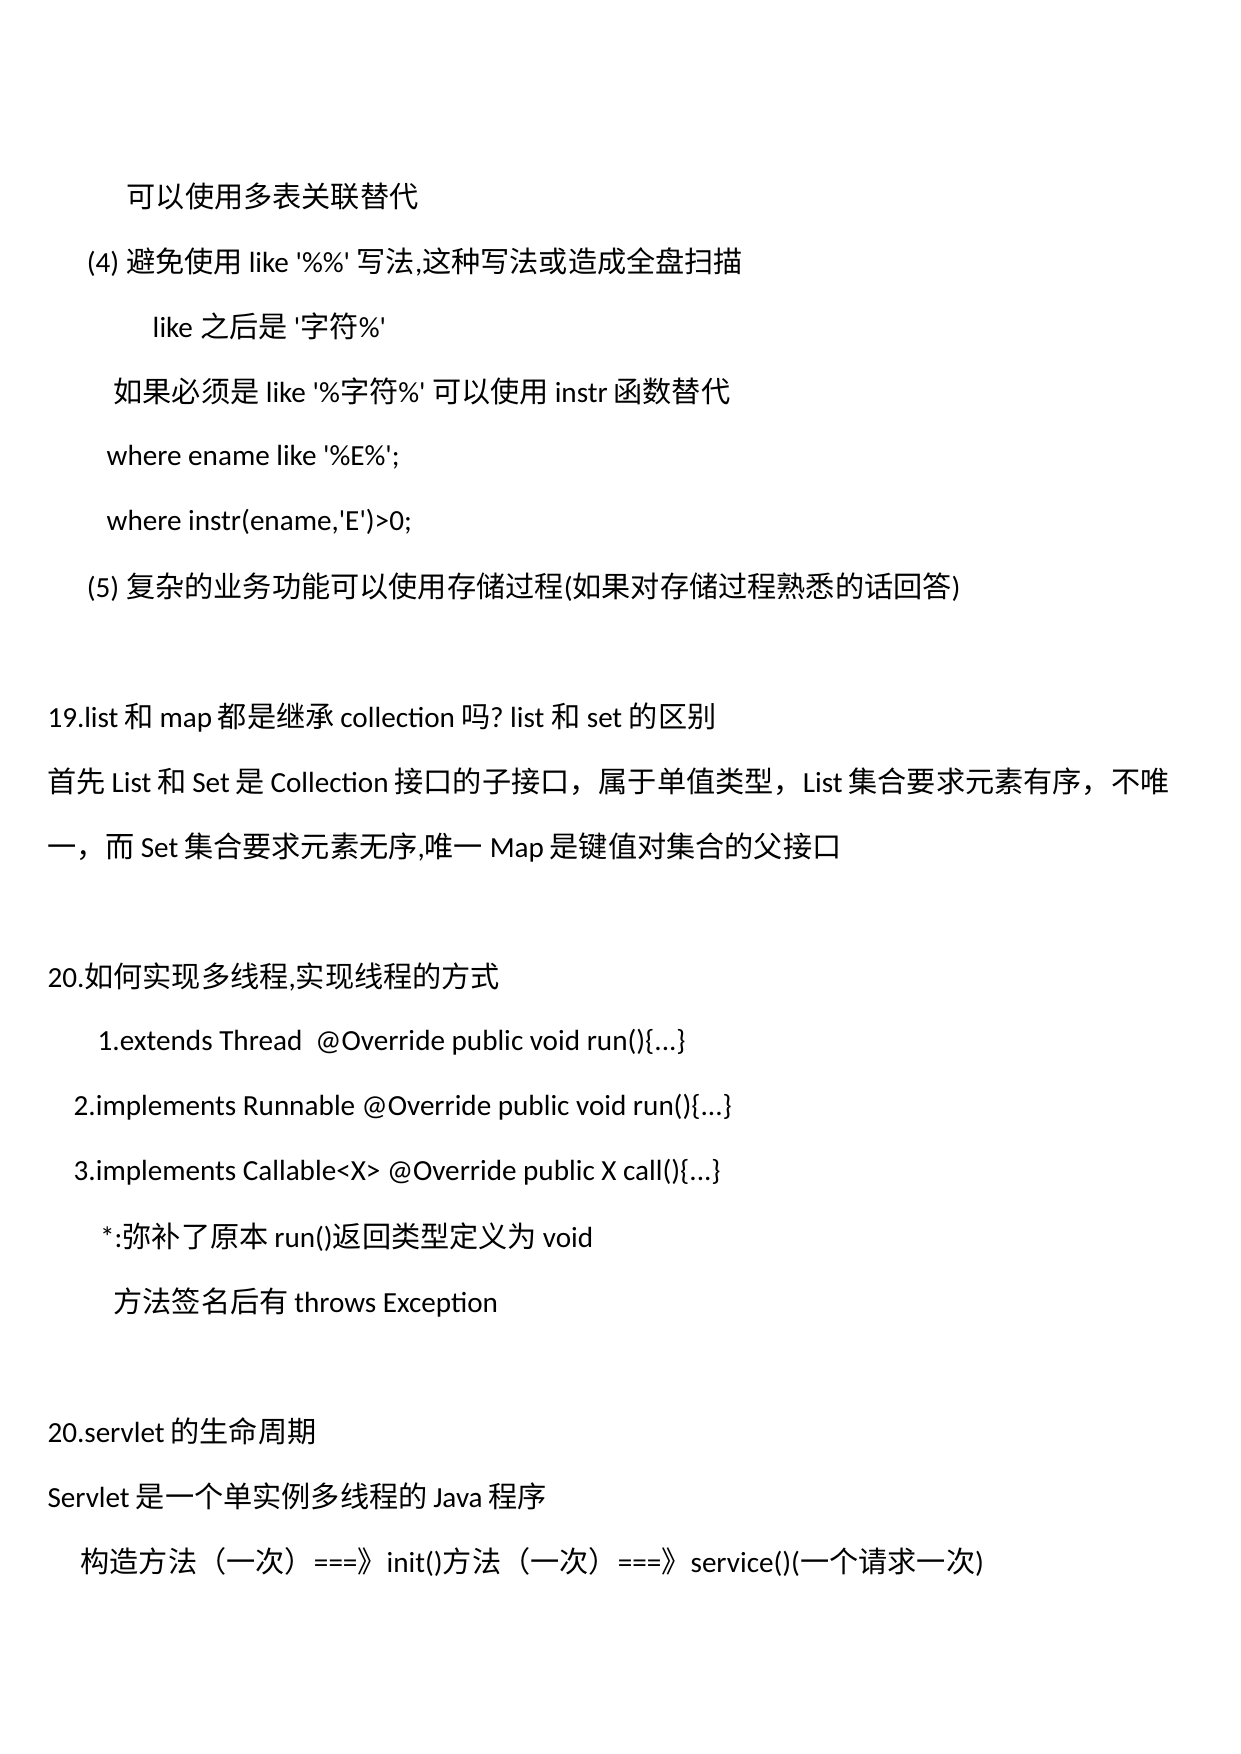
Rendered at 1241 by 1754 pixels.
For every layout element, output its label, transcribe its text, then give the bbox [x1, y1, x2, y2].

text where instr(ename,'E')>0; [47, 487, 1193, 552]
text 可以使用多表关联替代 [47, 162, 1193, 227]
list 19.list和map都是继承collection吗? list 和 set 的区别 [47, 682, 1193, 747]
list *:弥补了原本run()返回类型定义为void [47, 1202, 1193, 1267]
text where ename like '%E%'; [47, 422, 1193, 487]
text (5) 复杂的业务功能可以使用存储过程(如果对存储过程熟悉的话回答) [47, 552, 1193, 617]
text 如果必须是 like '%字符%' 可以使用instr函数替代 [47, 357, 1193, 422]
list servlet的生命周期 [47, 1397, 1193, 1462]
list 首先List和Set是Collection接口的子接口，属于单值类型，List集合要求元素有序，不唯一，而Set集合要求元素无序,唯一 Map是键值对集合的父接口 [47, 747, 1193, 877]
list 2.implements Runnable @Override public void run(){...} [47, 1072, 1193, 1137]
list 3.implements Callable<X> @Override public X call(){...} [47, 1137, 1193, 1202]
text like 之后是 '字符%' [47, 292, 1193, 357]
list 方法签名后有throws Exception [47, 1267, 1193, 1332]
list 20.如何实现多线程,实现线程的方式 [47, 942, 1193, 1007]
list 构造方法（一次）===》init()方法（一次）===》service()(一个请求一次) [47, 1527, 1193, 1592]
list 1.extends Thread @Override public void run(){...} [47, 1007, 1193, 1072]
list Servlet是一个单实例多线程的Java程序 [47, 1462, 1193, 1527]
text (4) 避免使用like '%%' 写法,这种写法或造成全盘扫描 [47, 227, 1193, 292]
